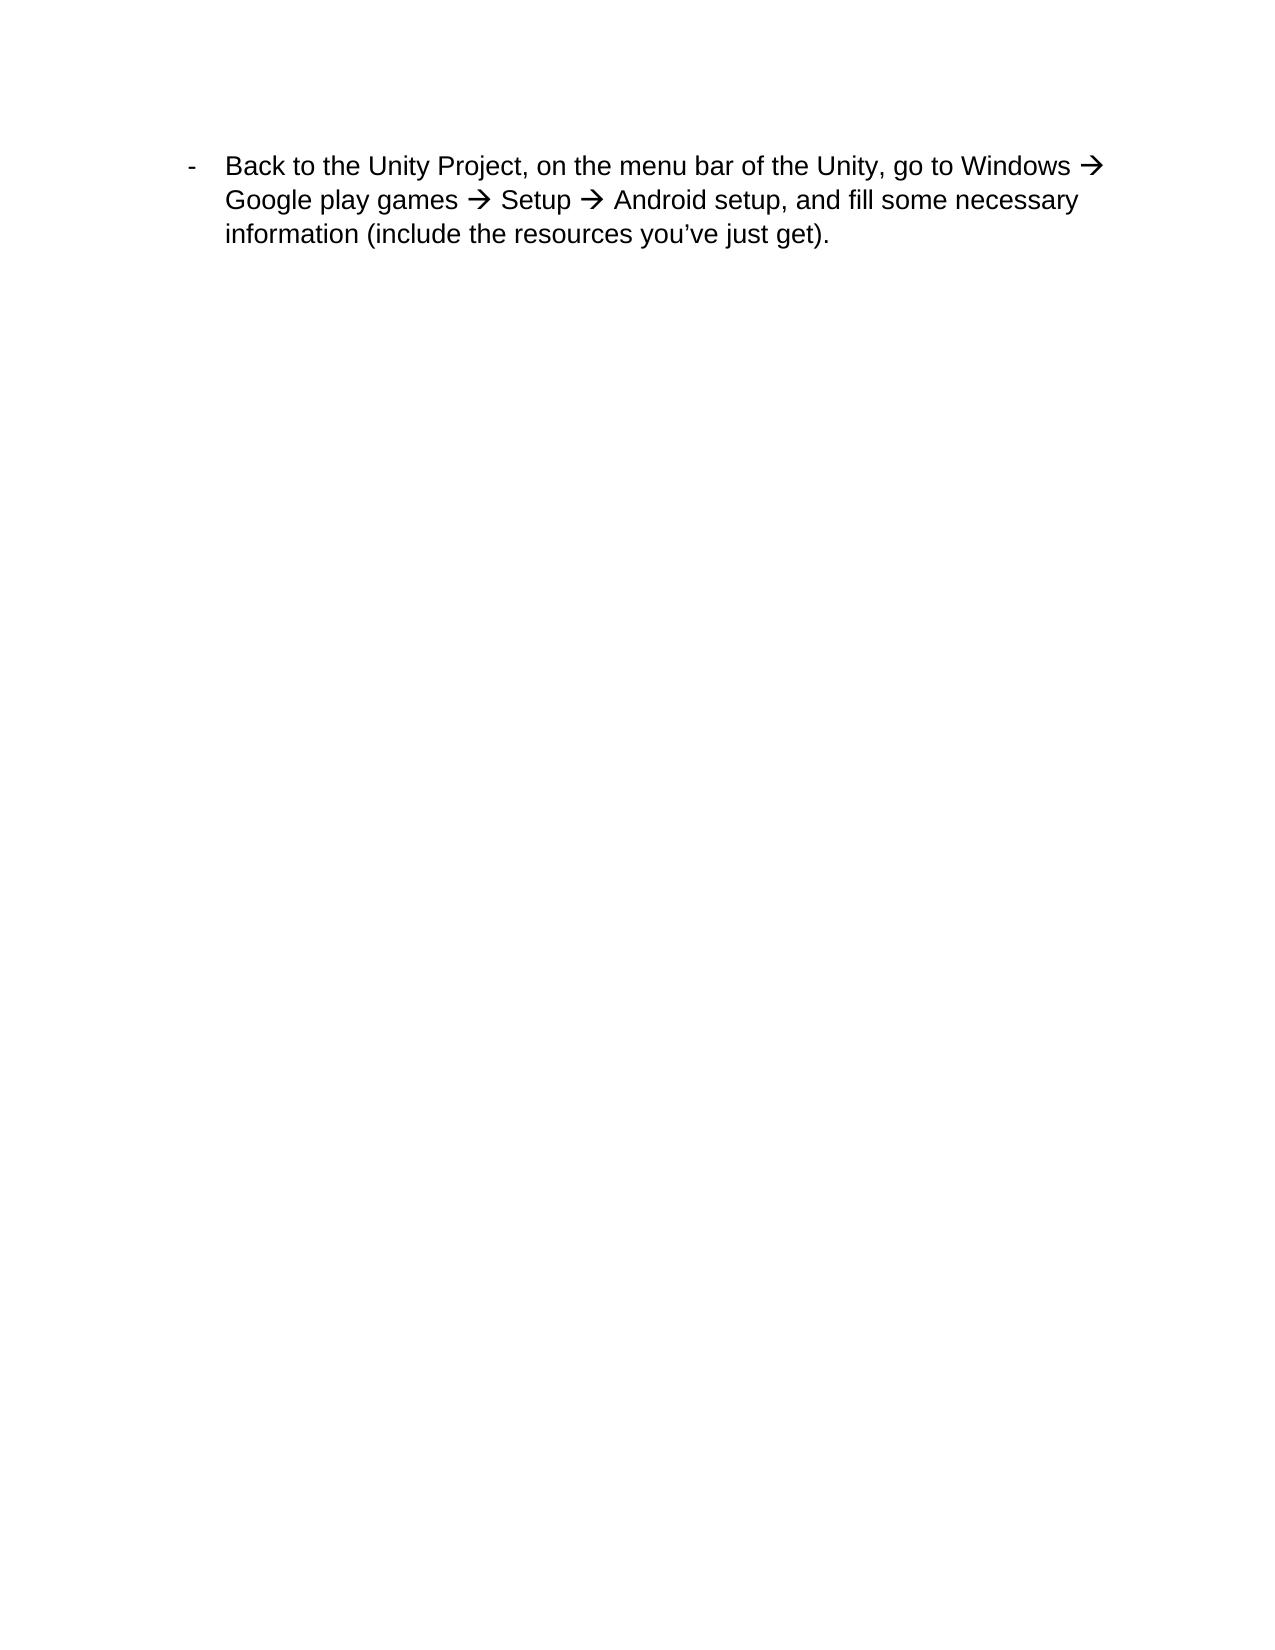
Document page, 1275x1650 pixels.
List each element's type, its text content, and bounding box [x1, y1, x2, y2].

list Back to the Unity Project, on the menu bar of the Unity, go to Windows Google play games Setup Android setup, and fill some necessary information (include the resources you’ve just get). [187, 150, 1125, 249]
